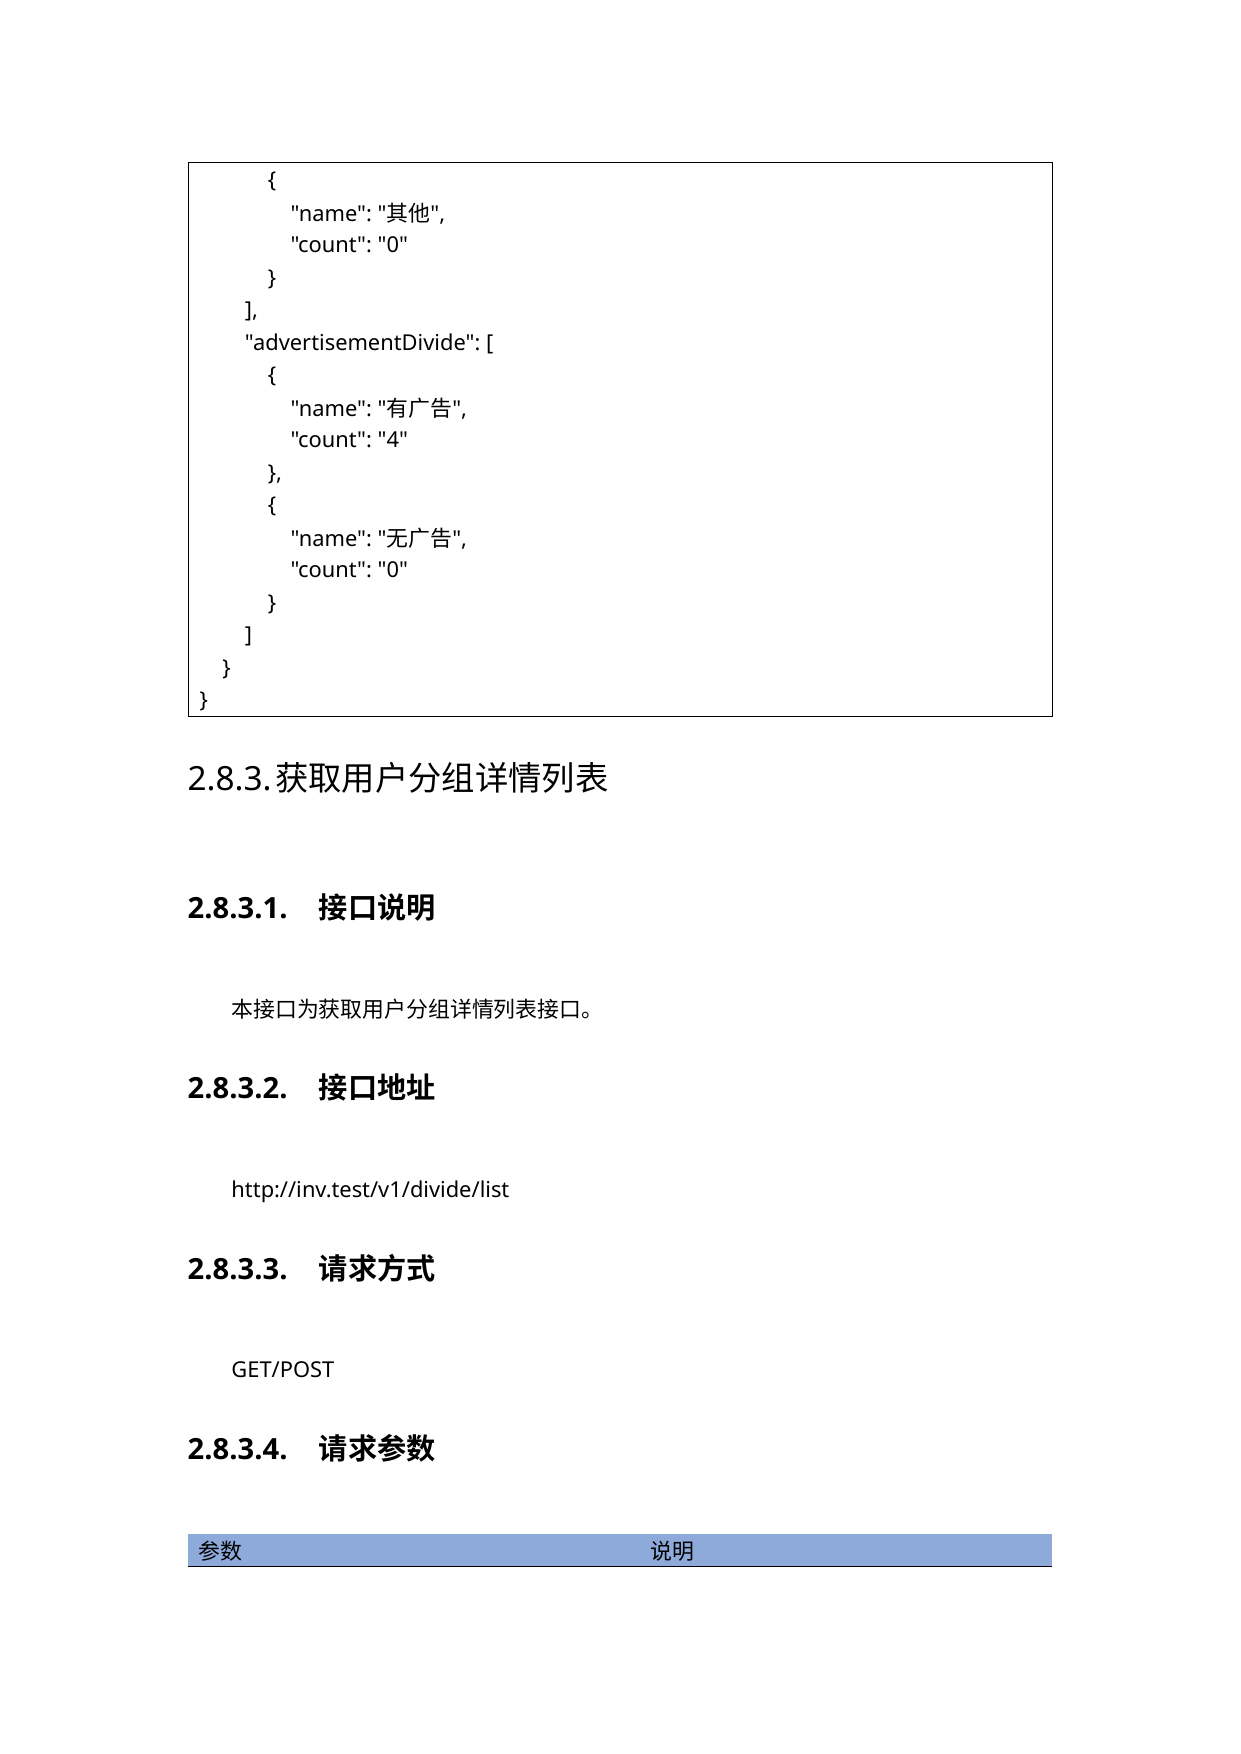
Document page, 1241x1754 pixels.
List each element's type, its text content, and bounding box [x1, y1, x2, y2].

table_header 参数 [188, 1534, 639, 1566]
text GET/POST [231, 1353, 1053, 1386]
text 本接口为获取用户分组详情列表接口。 [231, 992, 1053, 1024]
subtitle 请求参数 [187, 1415, 1053, 1480]
table_header 说明 [639, 1534, 1052, 1566]
subtitle 接口说明 [187, 873, 1053, 938]
subtitle 获取用户分组详情列表 [187, 744, 1053, 809]
subtitle 接口地址 [187, 1054, 1053, 1119]
subtitle 请求方式 [187, 1234, 1053, 1299]
text http://inv.test/v1/divide/list [231, 1172, 1053, 1205]
